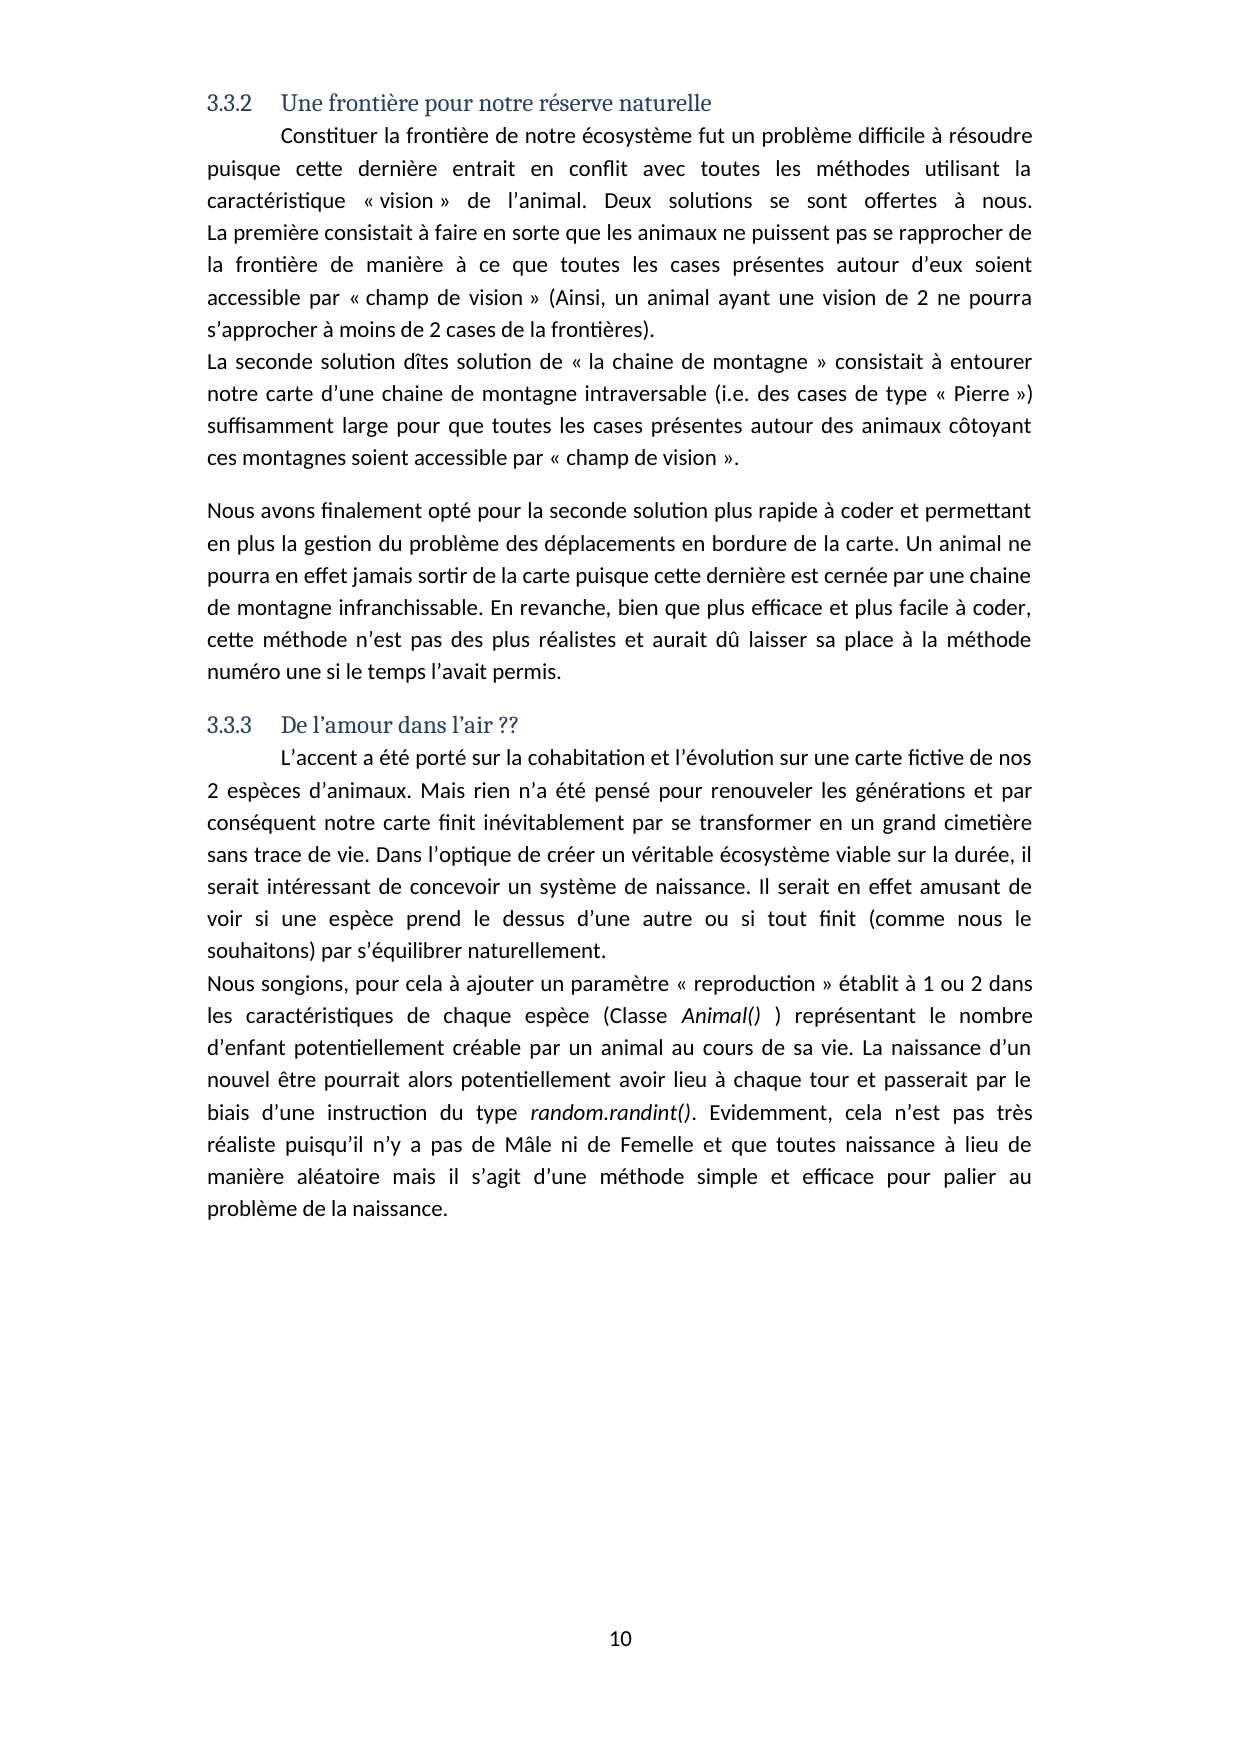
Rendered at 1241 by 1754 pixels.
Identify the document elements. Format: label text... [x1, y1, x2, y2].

text Constituer la frontière de notre écosystème fut un problème difficile à résoudre puisque cette dernière entrait en conflit avec toutes les méthodes utilisant la caractéristique « vision » de l’animal. Deux solutions se sont offertes à nous. La première consistait à faire en sorte que les animaux ne puissent pas se rapprocher de la frontière de manière à ce que toutes les cases présentes autour d’eux soient accessible par « champ de vision » (Ainsi, un animal ayant une vision de 2 ne pourra s’approcher à moins de 2 cases de la frontières). La seconde solution dîtes solution de « la chaine de montagne » consistait à entourer notre carte d’une chaine de montagne intraversable (i.e. des cases de type « Pierre ») suffisamment large pour que toutes les cases présentes autour des animaux côtoyant ces montagnes soient accessible par « champ de vision ». [207, 122, 1033, 472]
subtitle 3.3.3 De l’amour dans l’air ?? [207, 711, 1033, 739]
text Nous avons finalement opté pour la seconde solution plus rapide à coder et permettant en plus la gestion du problème des déplacements en bordure de la carte. Un animal ne pourra en effet jamais sortir de la carte puisque cette dernière est cernée par une chaine de montagne infranchissable. En revanche, bien que plus efficace et plus facile à coder, cette méthode n’est pas des plus réalistes et aurait dû laisser sa place à la méthode numéro une si le temps l’avait permis. [207, 497, 1033, 686]
text L’accent a été porté sur la cohabitation et l’évolution sur une carte fictive de nos 2 espèces d’animaux. Mais rien n’a été pensé pour renouveler les générations et par conséquent notre carte finit inévitablement par se transformer en un grand cimetière sans trace de vie. Dans l’optique de créer un véritable écosystème viable sur la durée, il serait intéressant de concevoir un système de naissance. Il serait en effet amusant de voir si une espèce prend le dessus d’une autre ou si tout finit (comme nous le souhaitons) par s’équilibrer naturellement. Nous songions, pour cela à ajouter un paramètre « reproduction » établit à 1 ou 2 dans les caractéristiques de chaque espèce (Classe Animal() ) représentant le nombre d’enfant potentiellement créable par un animal au cours de sa vie. La naissance d’un nouvel être pourrait alors potentiellement avoir lieu à chaque tour et passerait par le biais d’une instruction du type random.randint(). Evidemment, cela n’est pas très réaliste puisqu’il n’y a pas de Mâle ni de Femelle et que toutes naissance à lieu de manière aléatoire mais il s’agit d’une méthode simple et efficace pour palier au problème de la naissance. [207, 743, 1033, 1222]
subtitle 3.3.2 Une frontière pour notre réserve naturelle [207, 89, 1033, 117]
